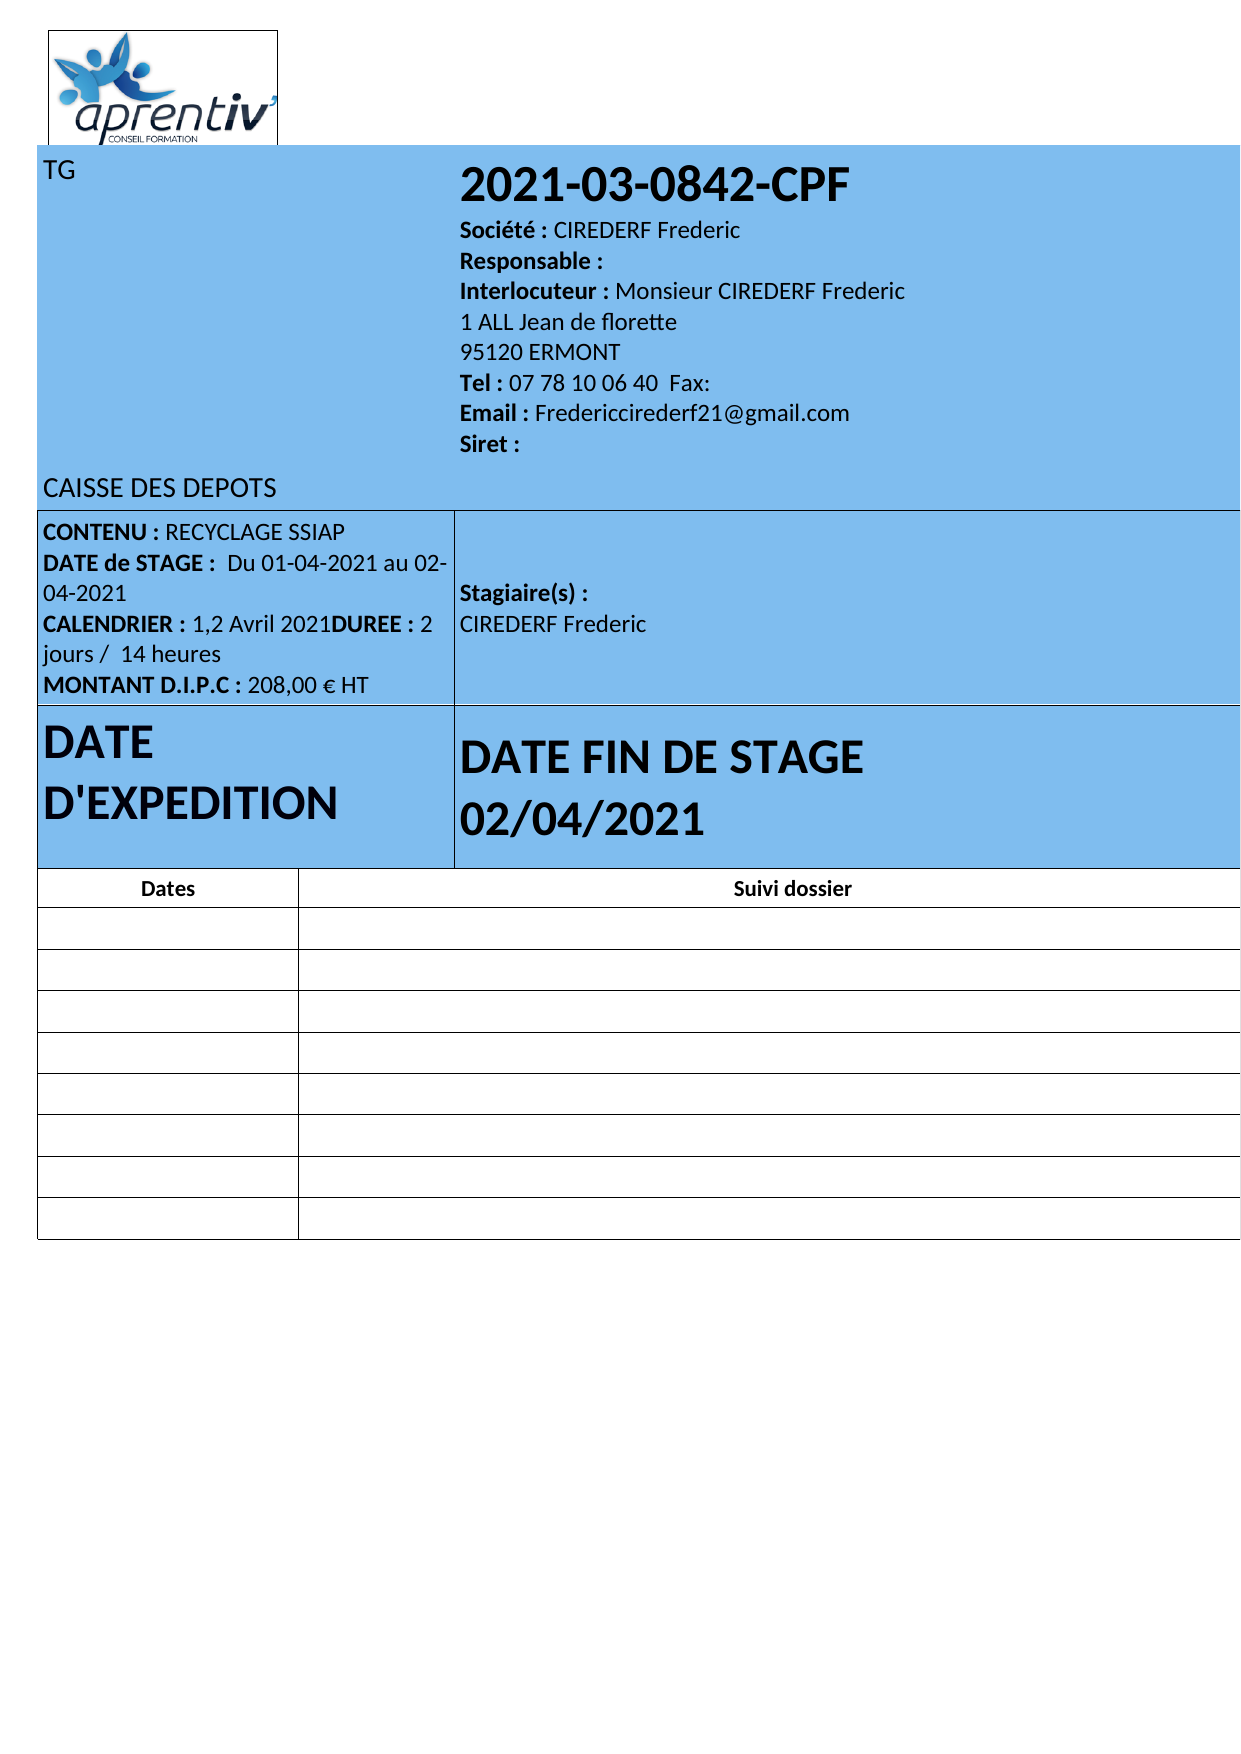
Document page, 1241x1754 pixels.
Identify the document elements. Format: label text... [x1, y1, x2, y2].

table_header Suivi dossier [299, 869, 1240, 907]
table_cell [38, 908, 298, 948]
table_cell [38, 1074, 298, 1114]
table_cell [38, 950, 298, 990]
table_cell [299, 1157, 1240, 1197]
table_cell DATE D'EXPEDITION [38, 706, 454, 868]
table_cell [299, 1033, 1240, 1073]
table_cell CONTENU : RECYCLAGE SSIAP DATE de STAGE : Du 01-04-2021 au 02-04-2021CALENDRIER : 1,2 Avril 2021DUREE : 2 jours / 14 heuresMONTANT D.I.P.C : 208,00 € HT [38, 511, 454, 704]
table_cell Stagiaire(s) : CIREDERF Frederic [455, 511, 1240, 704]
table_cell [299, 991, 1240, 1031]
table_header Dates [38, 869, 298, 907]
table_header TG [38, 146, 454, 464]
table_cell [38, 991, 298, 1031]
table_cell CAISSE DES DEPOTS [38, 465, 1240, 510]
table_cell DATE FIN DE STAGE 02/04/2021 [455, 706, 1240, 868]
table_cell [299, 1115, 1240, 1156]
table_cell [299, 950, 1240, 990]
picture [49, 31, 277, 145]
table_cell [299, 1198, 1240, 1239]
table_cell [38, 1157, 298, 1197]
table_header 2021-03-0842-CPFSociété : CIREDERF FredericResponsable : Interlocuteur : Monsieur CIREDERF Frederic1 ALL Jean de florette95120 ERMONTTel : 07 78 10 06 40 Fax: Email : Fredericcirederf21@gmail.comSiret : [455, 146, 1240, 464]
table_cell [38, 1115, 298, 1156]
table_cell [38, 1033, 298, 1073]
table_cell [38, 1198, 298, 1239]
table_cell [299, 908, 1240, 948]
table_cell [299, 1074, 1240, 1114]
